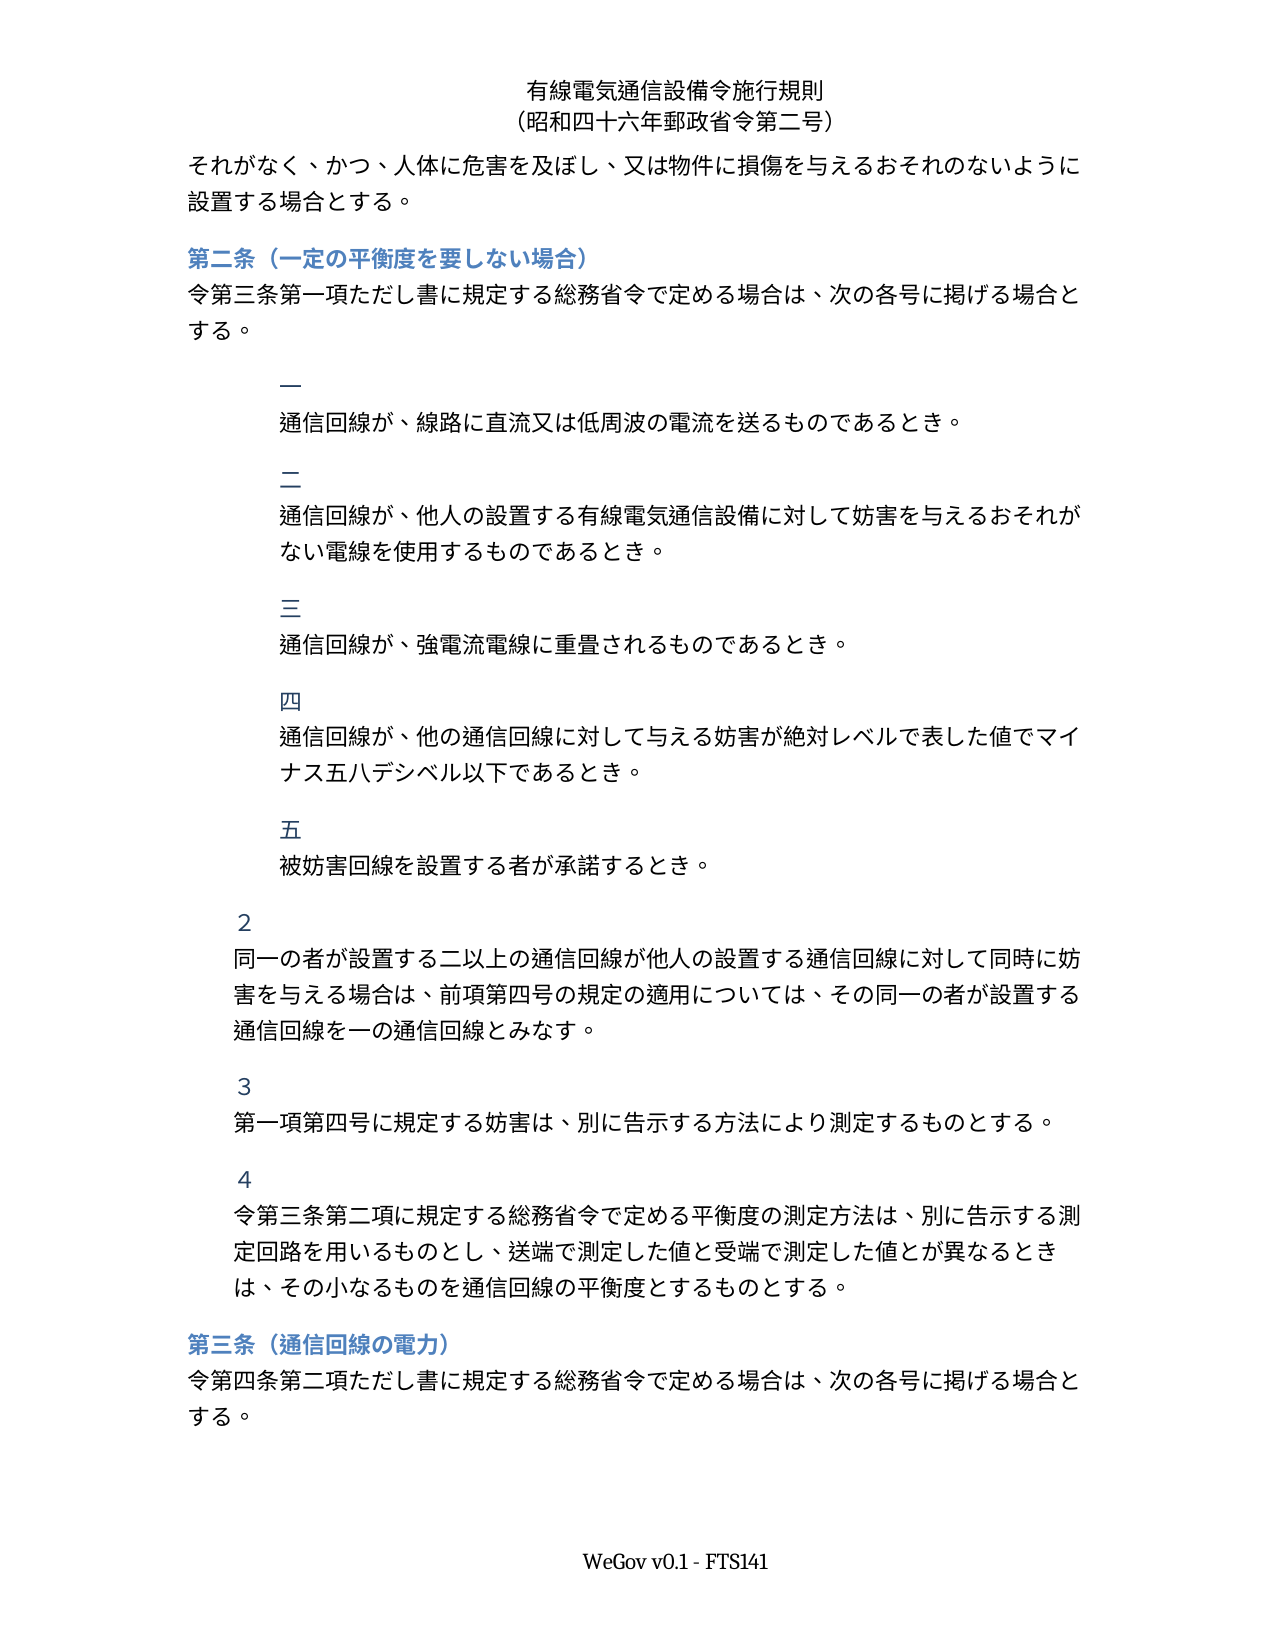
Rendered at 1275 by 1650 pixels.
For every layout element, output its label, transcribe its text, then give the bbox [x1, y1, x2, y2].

subtitle 第三条（通信回線の電力） [187, 1329, 1087, 1360]
subtitle 五 [279, 814, 1087, 845]
text 令第三条第二項に規定する総務省令で定める平衡度の測定方法は、別に告示する測定回路を用いるものとし、送端で測定した値と受端で測定した値とが異なるときは、その小なるものを通信回線の平衡度とするものとする。 [233, 1200, 1087, 1303]
text 第一項第四号に規定する妨害は、別に告示する方法により測定するものとする。 [233, 1107, 1087, 1138]
subtitle ２ [233, 907, 1087, 938]
subtitle ３ [233, 1071, 1087, 1103]
text 令第四条第二項ただし書に規定する総務省令で定める場合は、次の各号に掲げる場合とする。 [187, 1364, 1087, 1432]
text 通信回線が、線路に直流又は低周波の電流を送るものであるとき。 [279, 407, 1087, 438]
text 通信回線が、強電流電線に重畳されるものであるとき。 [279, 629, 1087, 660]
subtitle 三 [279, 593, 1087, 624]
text 被妨害回線を設置する者が承諾するとき。 [279, 850, 1087, 881]
text 通信回線が、他人の設置する有線電気通信設備に対して妨害を与えるおそれがない電線を使用するものであるとき。 [279, 500, 1087, 567]
subtitle 二 [279, 464, 1087, 495]
subtitle 四 [279, 685, 1087, 717]
text 令第二条の二ただし書に規定する総務省令で定める場合は、絶縁電線又はケーブルを使用することが困難な場合において、他人の設置する有線電気通信設備に妨害を与えるおそれがなく、かつ、人体に危害を及ぼし、又は物件に損傷を与えるおそれのないように設置する場合とする。 [187, 150, 1087, 217]
text 通信回線が、他の通信回線に対して与える妨害が絶対レベルで表した値でマイナス五八デシベル以下であるとき。 [279, 721, 1087, 788]
subtitle 一 [279, 371, 1087, 403]
subtitle 第二条（一定の平衡度を要しない場合） [187, 243, 1087, 274]
subtitle ４ [233, 1164, 1087, 1195]
text 同一の者が設置する二以上の通信回線が他人の設置する通信回線に対して同時に妨害を与える場合は、前項第四号の規定の適用については、その同一の者が設置する通信回線を一の通信回線とみなす。 [233, 943, 1087, 1046]
text 令第三条第一項ただし書に規定する総務省令で定める場合は、次の各号に掲げる場合とする。 [187, 279, 1087, 346]
